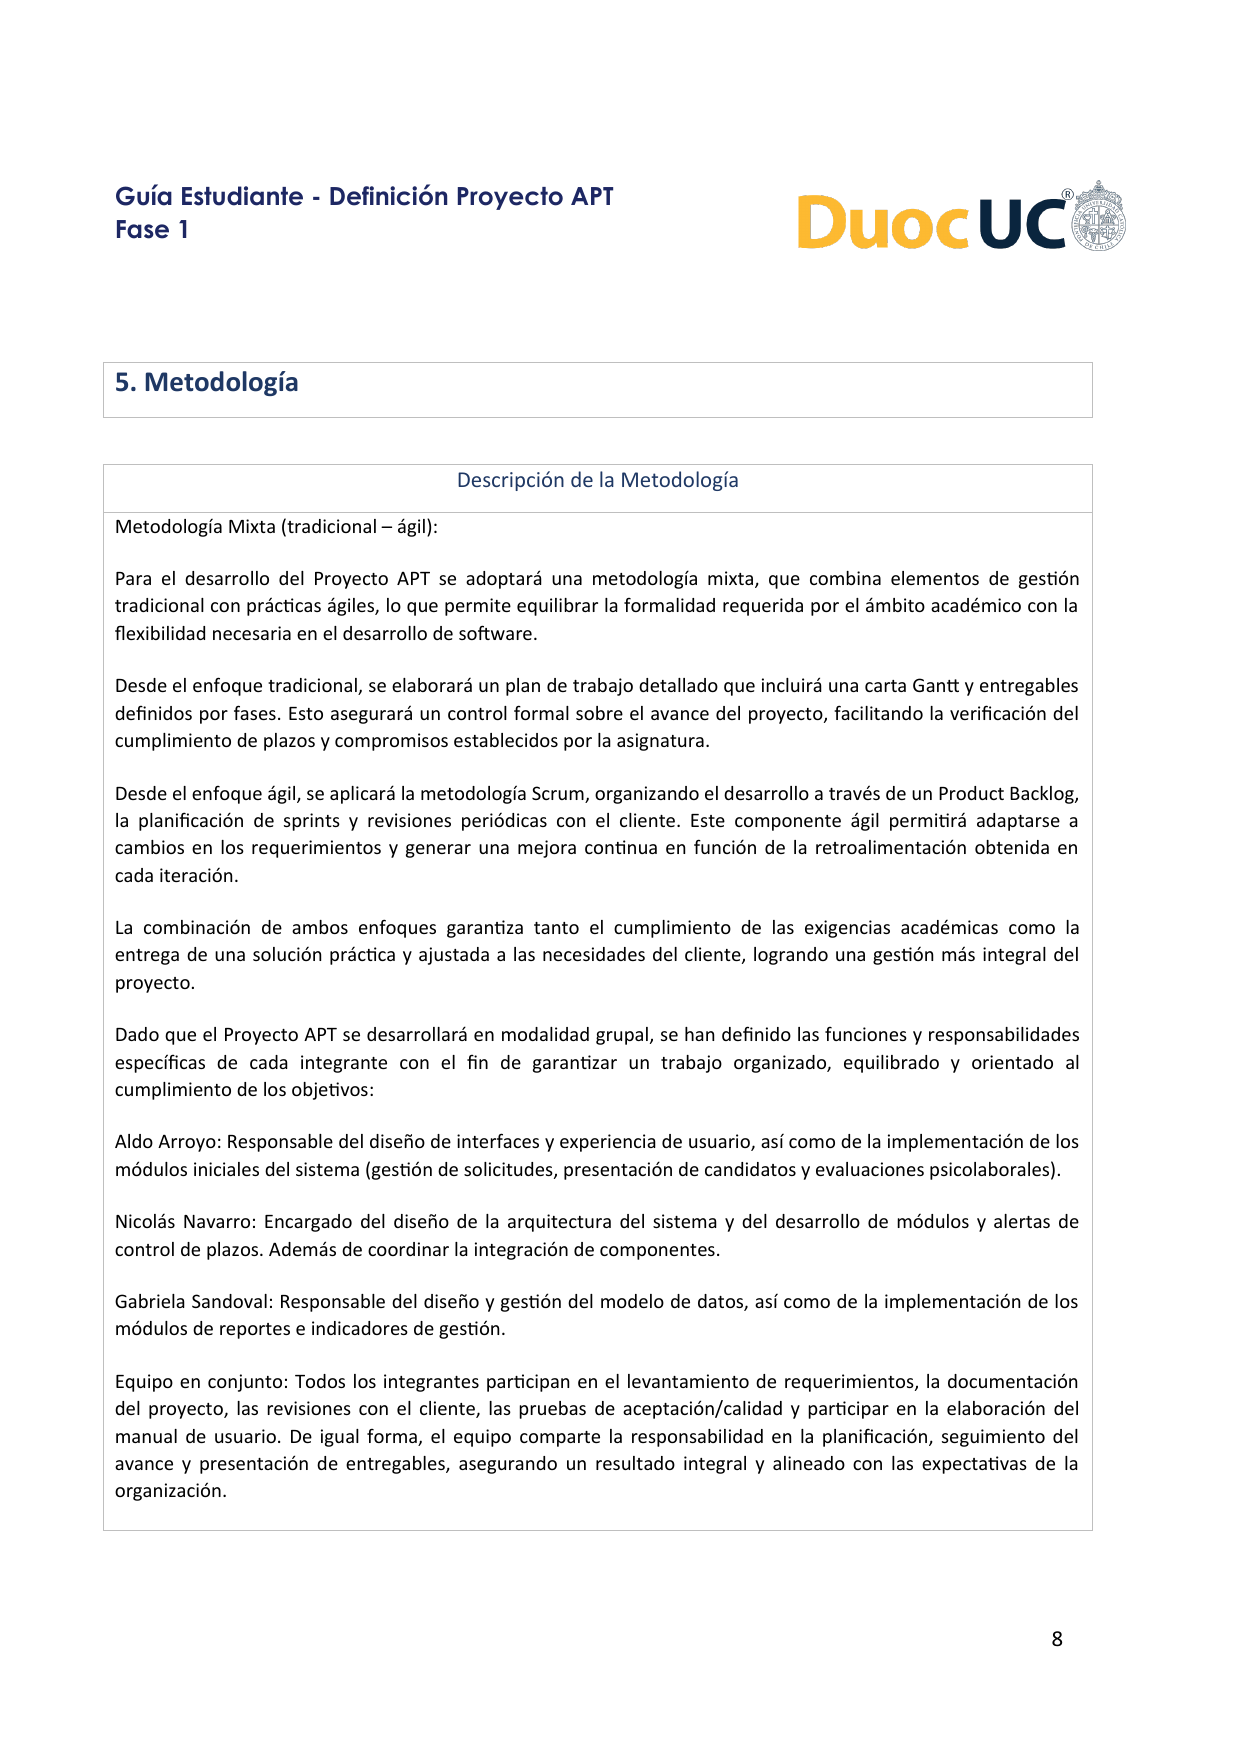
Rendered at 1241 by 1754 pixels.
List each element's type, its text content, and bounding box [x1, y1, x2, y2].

picture [798, 180, 1126, 251]
table_header Descripción de la Metodología [104, 465, 1092, 512]
table_cell Metodología Mixta (tradicional – ágil): Para el desarrollo del Proyecto APT se adoptará una metodología mixta, que combina elementos de gestión tradicional con prácticas ágiles, lo que permite equilibrar la formalidad requerida por el ámbito académico con la flexibilidad necesaria en el desarrollo de software. Desde el enfoque tradicional, se elaborará un plan de trabajo detallado que incluirá una carta Gantt y entregables definidos por fases. Esto asegurará un control formal sobre el avance del proyecto, facilitando la verificación del cumplimiento de plazos y compromisos establecidos por la asignatura. Desde el enfoque ágil, se aplicará la metodología Scrum, organizando el desarrollo a través de un Product Backlog, la planificación de sprints y revisiones periódicas con el cliente. Este componente ágil permitirá adaptarse a cambios en los requerimientos y generar una mejora continua en función de la retroalimentación obtenida en cada iteración. La combinación de ambos enfoques garantiza tanto el cumplimiento de las exigencias académicas como la entrega de una solución práctica y ajustada a las necesidades del cliente, logrando una gestión más integral del proyecto. Dado que el Proyecto APT se desarrollará en modalidad grupal, se han definido las funciones y responsabilidades específicas de cada integrante con el fin de garantizar un trabajo organizado, equilibrado y orientado al cumplimiento de los objetivos: Aldo Arroyo: Responsable del diseño de interfaces y experiencia de usuario, así como de la implementación de los módulos iniciales del sistema (gestión de solicitudes, presentación de candidatos y evaluaciones psicolaborales). Nicolás Navarro: Encargado del diseño de la arquitectura del sistema y del desarrollo de módulos y alertas de control de plazos. Además de coordinar la integración de componentes. Gabriela Sandoval: Responsable del diseño y gestión del modelo de datos, así como de la implementación de los módulos de reportes e indicadores de gestión. Equipo en conjunto: Todos los integrantes participan en el levantamiento de requerimientos, la documentación del proyecto, las revisiones con el cliente, las pruebas de aceptación/calidad y participar en la elaboración del manual de usuario. De igual forma, el equipo comparte la responsabilidad en la planificación, seguimiento del avance y presentación de entregables, asegurando un resultado integral y alineado con las expectativas de la organización. [104, 513, 1092, 1530]
table_header 5. Metodología [104, 363, 1092, 417]
